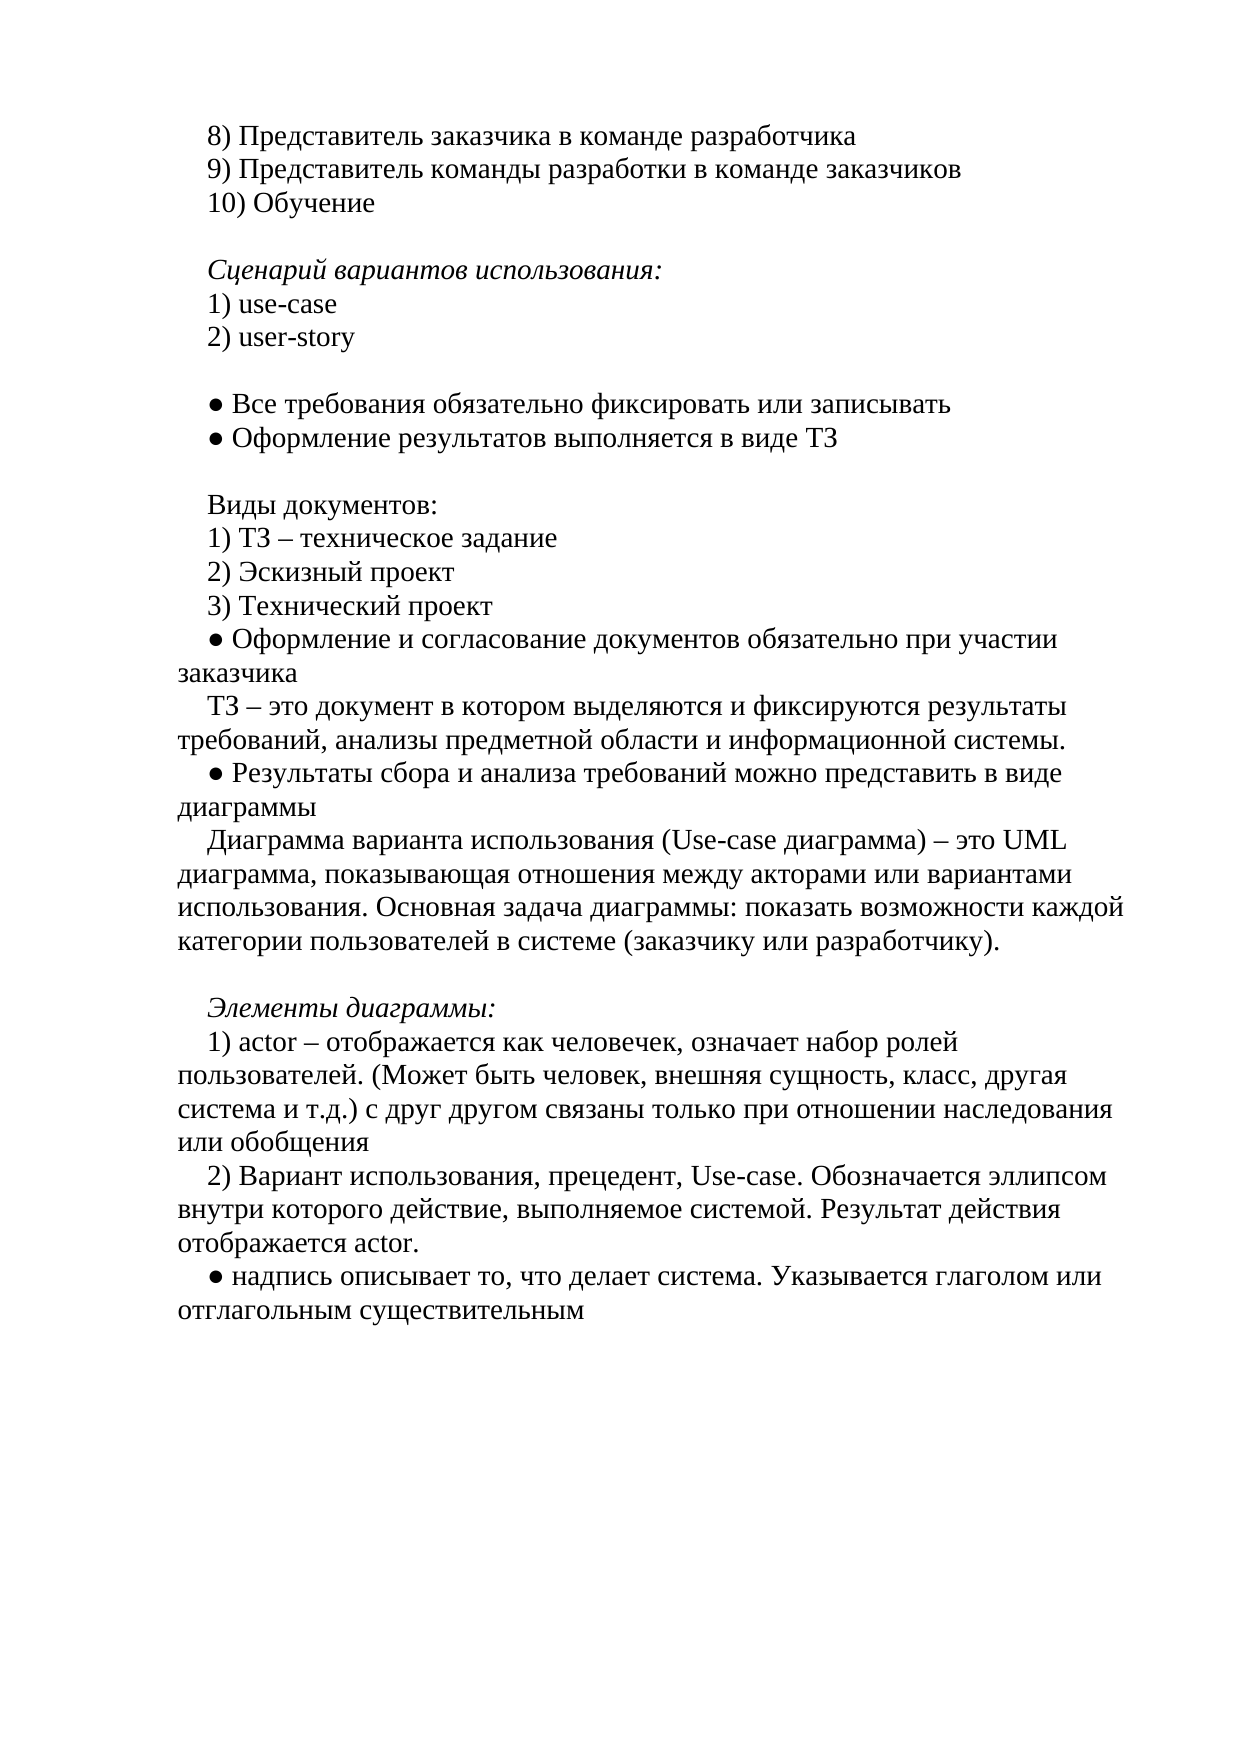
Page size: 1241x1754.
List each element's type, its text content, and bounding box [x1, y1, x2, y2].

text 8) Представитель заказчика в команде разработчика [177, 118, 1152, 152]
text ● надпись описывает то, что делает система. Указывается глаголом или отглагольным существительным [177, 1258, 1152, 1326]
text ● Все требования обязательно фиксировать или записывать [177, 386, 1152, 420]
text 1) use-case [177, 286, 1152, 319]
text Диаграмма варианта использования (Use-case диаграмма) – это UML диаграмма, показывающая отношения между акторами или вариантами использования. Основная задача диаграммы: показать возможности каждой категории пользователей в системе (заказчику или разработчику). [177, 822, 1152, 957]
text 3) Технический проект [177, 588, 1152, 621]
text Элементы диаграммы: [177, 990, 1152, 1024]
text 9) Представитель команды разработки в команде заказчиков [177, 152, 1152, 185]
text ТЗ – это документ в котором выделяются и фиксируются результаты требований, анализы предметной области и информационной системы. [177, 688, 1152, 755]
text 2) Эскизный проект [177, 554, 1152, 588]
text 2) Вариант использования, прецедент, Use-case. Обозначается эллипсом внутри которого действие, выполняемое системой. Результат действия отображается actor. [177, 1158, 1152, 1258]
text 1) ТЗ – техническое задание [177, 521, 1152, 554]
text Сценарий вариантов использования: [177, 252, 1152, 286]
text ● Оформление и согласование документов обязательно при участии заказчика [177, 621, 1152, 688]
text 1) actor – отображается как человечек, означает набор ролей пользователей. (Может быть человек, внешняя сущность, класс, другая система и т.д.) с друг другом связаны только при отношении наследования или обобщения [177, 1024, 1152, 1158]
text ● Оформление результатов выполняется в виде ТЗ [177, 420, 1152, 453]
text 2) user-story [177, 319, 1152, 353]
text ● Результаты сбора и анализа требований можно представить в виде диаграммы [177, 755, 1152, 822]
text 10) Обучение [177, 185, 1152, 219]
text Виды документов: [177, 487, 1152, 521]
